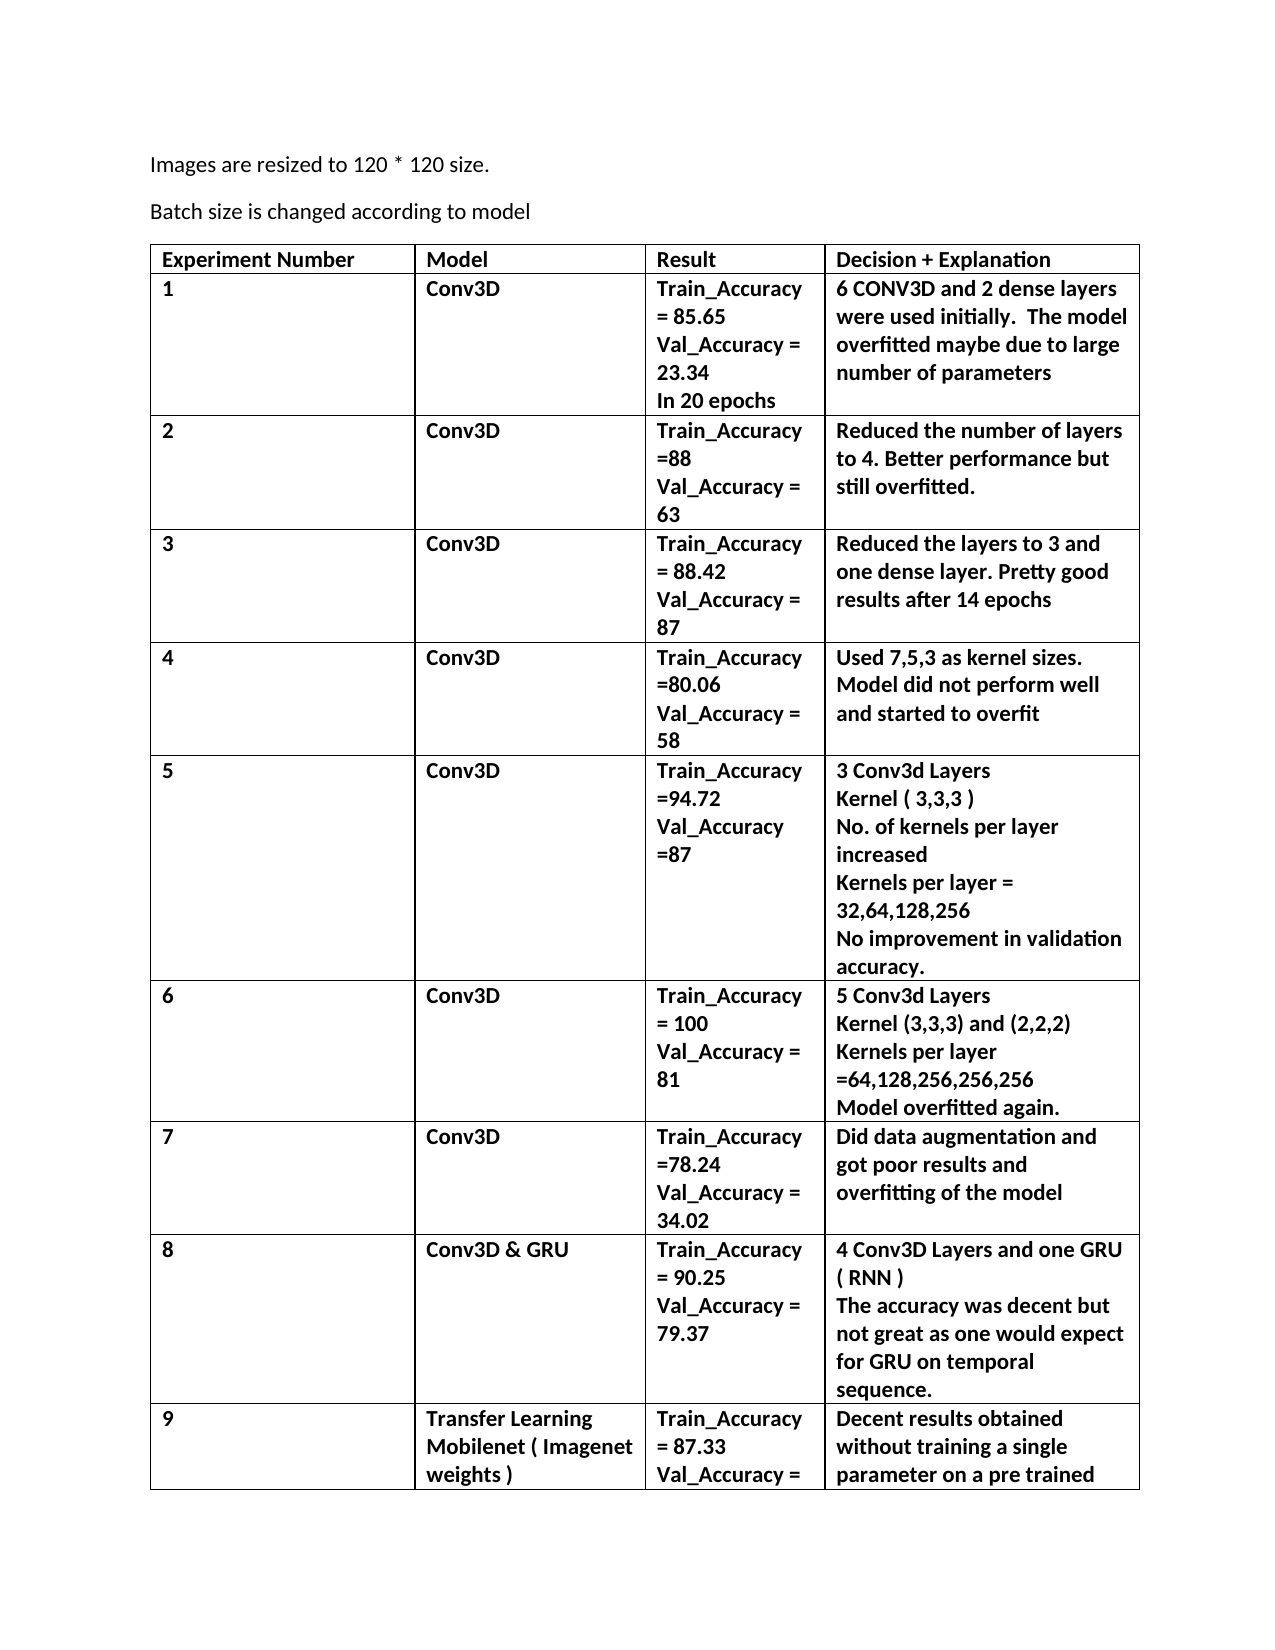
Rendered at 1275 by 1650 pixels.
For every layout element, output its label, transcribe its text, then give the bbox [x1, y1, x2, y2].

table_cell 3 [151, 530, 414, 642]
table_cell Train_Accuracy =78.24 Val_Accuracy = 34.02 [646, 1122, 824, 1234]
table_cell Did data augmentation and got poor results and overfitting of the model [826, 1122, 1139, 1234]
table_cell 8 [151, 1235, 414, 1403]
table_cell Conv3D [416, 756, 645, 980]
table_cell Conv3D [416, 1122, 645, 1234]
table_cell Conv3D [416, 981, 645, 1121]
table_cell 2 [151, 416, 414, 528]
table_cell 5 [151, 756, 414, 980]
table_cell Used 7,5,3 as kernel sizes. Model did not perform well and started to overfit [826, 643, 1139, 755]
table_cell Train_Accuracy =88 Val_Accuracy = 63 [646, 416, 824, 528]
table_cell Train_Accuracy = 88.42 Val_Accuracy = 87 [646, 530, 824, 642]
table_cell 5 Conv3d Layers Kernel (3,3,3) and (2,2,2) Kernels per layer =64,128,256,256,256 Model overfitted again. [826, 981, 1139, 1121]
text Batch size is changed according to model [150, 197, 1125, 225]
table_cell Train_Accuracy = 100 Val_Accuracy = 81 [646, 981, 824, 1121]
text Images are resized to 120 * 120 size. [150, 150, 1125, 178]
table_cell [826, 1404, 1139, 1488]
table_cell Conv3D [416, 530, 645, 642]
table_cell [416, 1404, 645, 1488]
table_cell 3 Conv3d Layers Kernel ( 3,3,3 ) No. of kernels per layer increased Kernels per layer = 32,64,128,256 No improvement in validation accuracy. [826, 756, 1139, 980]
table_cell 1 [151, 274, 414, 415]
table_cell 7 [151, 1122, 414, 1234]
table_cell Train_Accuracy = 90.25 Val_Accuracy = 79.37 [646, 1235, 824, 1403]
table_header Decision + Explanation [826, 245, 1139, 273]
table_cell 6 [151, 981, 414, 1121]
table_cell Conv3D & GRU [416, 1235, 645, 1403]
table_cell Train_Accuracy = 85.65 Val_Accuracy = 23.34 In 20 epochs [646, 274, 824, 415]
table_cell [646, 1404, 824, 1488]
table_cell 4 [151, 643, 414, 755]
table_cell Reduced the number of layers to 4. Better performance but still overfitted. [826, 416, 1139, 528]
table_cell Conv3D [416, 416, 645, 528]
table_cell Train_Accuracy =80.06 Val_Accuracy = 58 [646, 643, 824, 755]
table_header Result [646, 245, 824, 273]
table_header Model [416, 245, 645, 273]
table_cell Conv3D [416, 643, 645, 755]
table_cell 6 CONV3D and 2 dense layers were used initially. The model overfitted maybe due to large number of parameters [826, 274, 1139, 415]
table_cell 4 Conv3D Layers and one GRU ( RNN ) The accuracy was decent but not great as one would expect for GRU on temporal sequence. [826, 1235, 1139, 1403]
table_cell Reduced the layers to 3 and one dense layer. Pretty good results after 14 epochs [826, 530, 1139, 642]
table_cell Conv3D [416, 274, 645, 415]
table_cell Train_Accuracy =94.72 Val_Accuracy =87 [646, 756, 824, 980]
table_cell 9 [151, 1404, 414, 1488]
table_header Experiment Number [151, 245, 414, 273]
